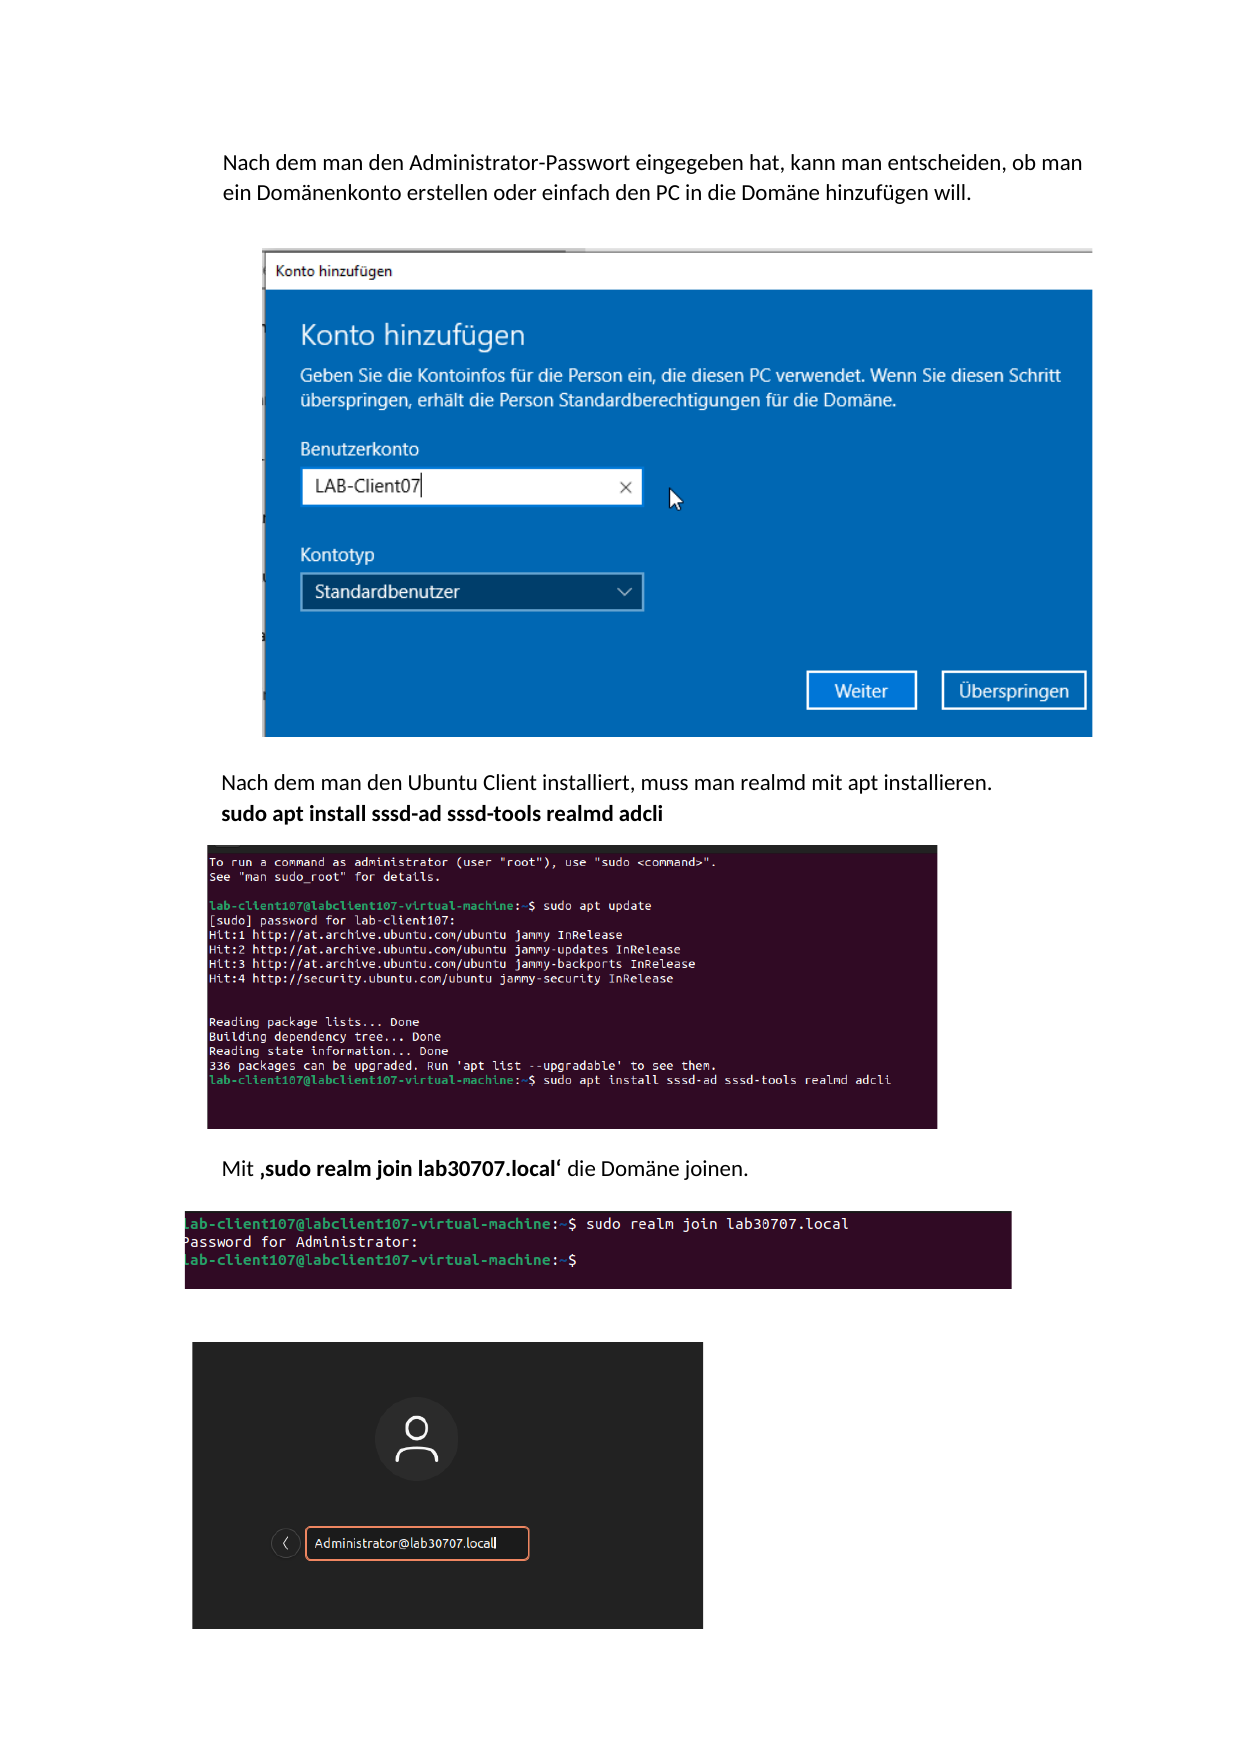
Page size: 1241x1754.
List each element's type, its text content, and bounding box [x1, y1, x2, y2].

picture [262, 629, 1093, 737]
text Nach dem man den Ubuntu Client installiert, muss man realmd mit apt installieren. sudo apt install sssd-ad sssd-tools realmd adcli [221, 768, 1093, 917]
picture [192, 1342, 704, 1629]
list Nach dem man den Administrator-Passwort eingegeben hat, kann man entscheiden, ob man ein Domänenkonto erstellen oder einfach den PC in die Domäne hinzufügen will. [223, 148, 1093, 629]
text Mit ‚sudo realm join lab30707.local‘ die Domäne joinen. [148, 1124, 1093, 1182]
picture [207, 845, 938, 1124]
picture [184, 1211, 1012, 1289]
